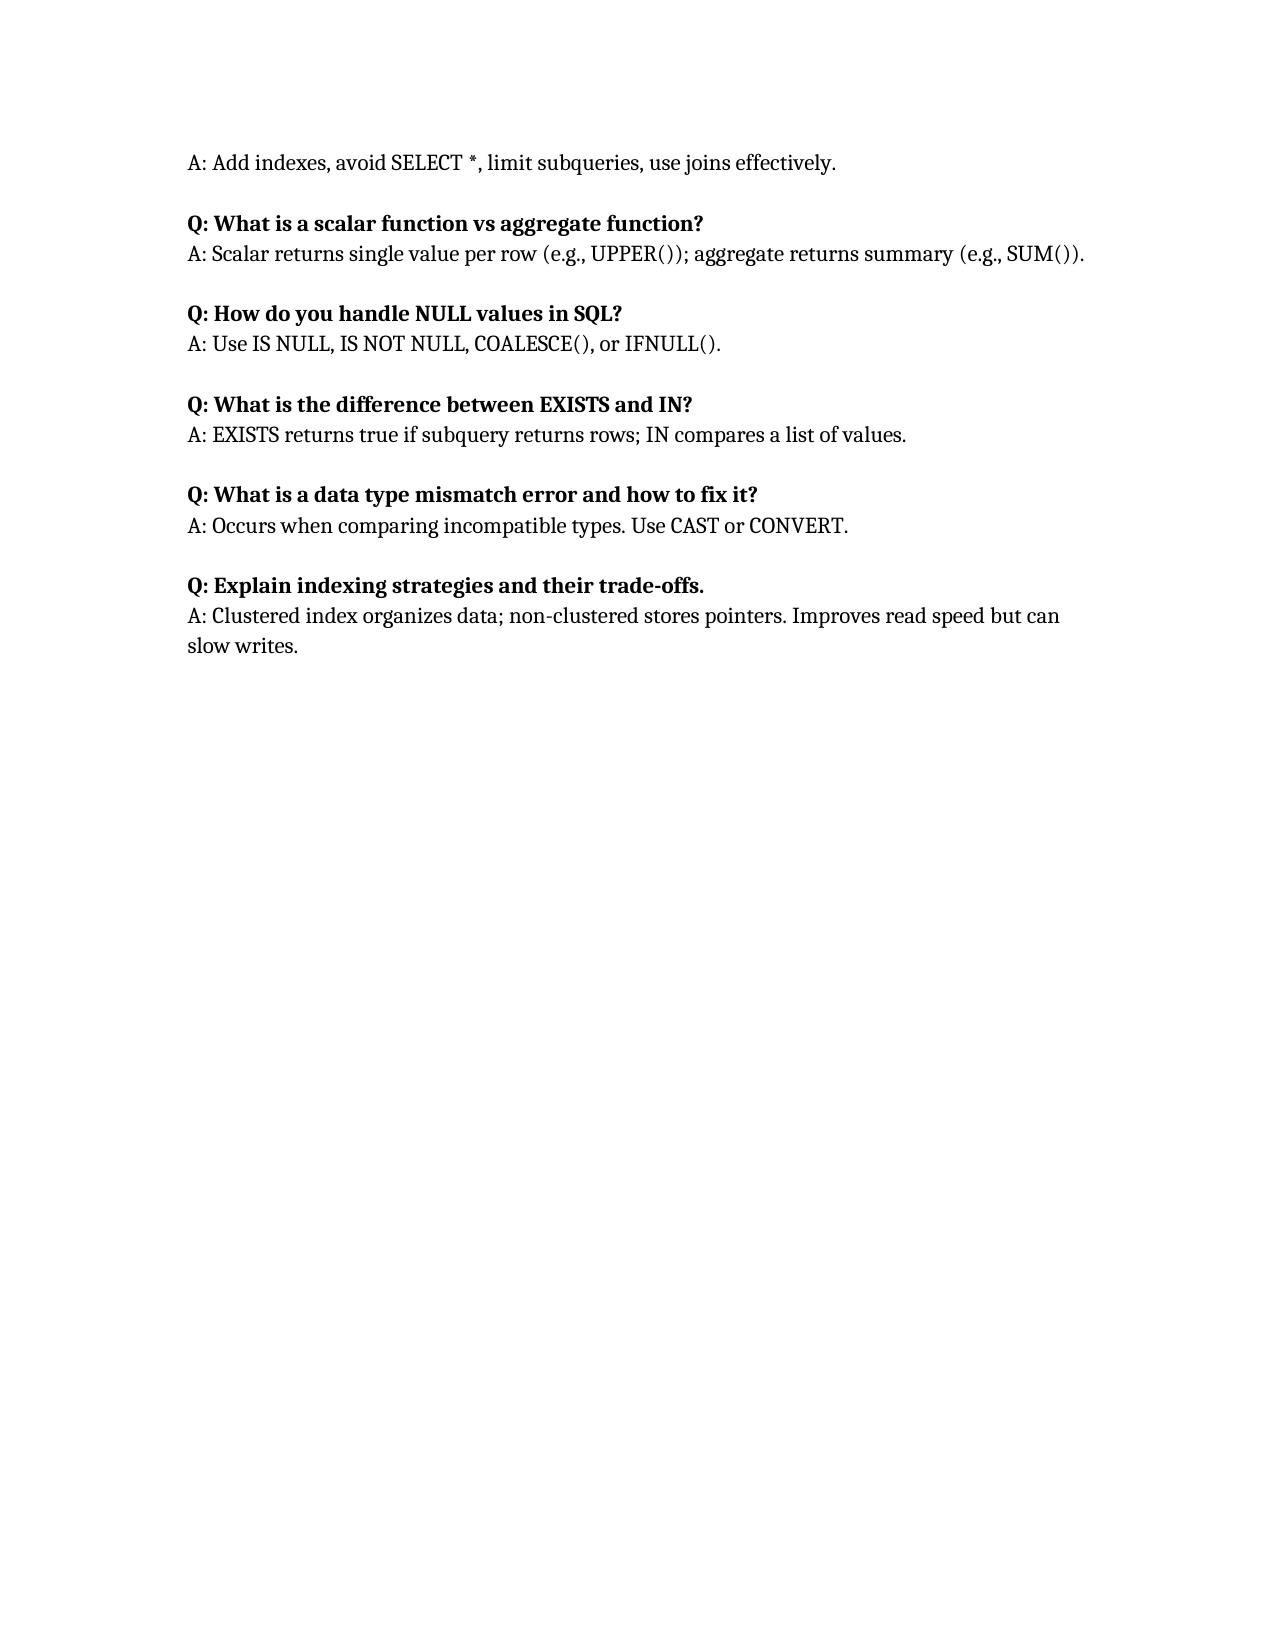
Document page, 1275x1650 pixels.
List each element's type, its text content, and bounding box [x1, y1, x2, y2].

text A: Use IS NULL, IS NOT NULL, COALESCE(), or IFNULL(). [187, 331, 1087, 358]
list Q: What is the difference between EXISTS and IN? [187, 392, 1087, 418]
list Q: What is a scalar function vs aggregate function? [187, 210, 1087, 237]
text A: EXISTS returns true if subquery returns rows; IN compares a list of values. [187, 422, 1087, 448]
list Q: Explain indexing strategies and their trade-offs. [187, 573, 1087, 599]
text A: Clustered index organizes data; non-clustered stores pointers. Improves read speed but can slow writes. [187, 603, 1087, 660]
list Q: What is a data type mismatch error and how to fix it? [187, 482, 1087, 509]
text A: Occurs when comparing incompatible types. Use CAST or CONVERT. [187, 512, 1087, 539]
text A: Scalar returns single value per row (e.g., UPPER()); aggregate returns summary (e.g., SUM()). [187, 241, 1087, 267]
text A: Add indexes, avoid SELECT *, limit subqueries, use joins effectively. [187, 150, 1087, 176]
list Q: How do you handle NULL values in SQL? [187, 301, 1087, 327]
